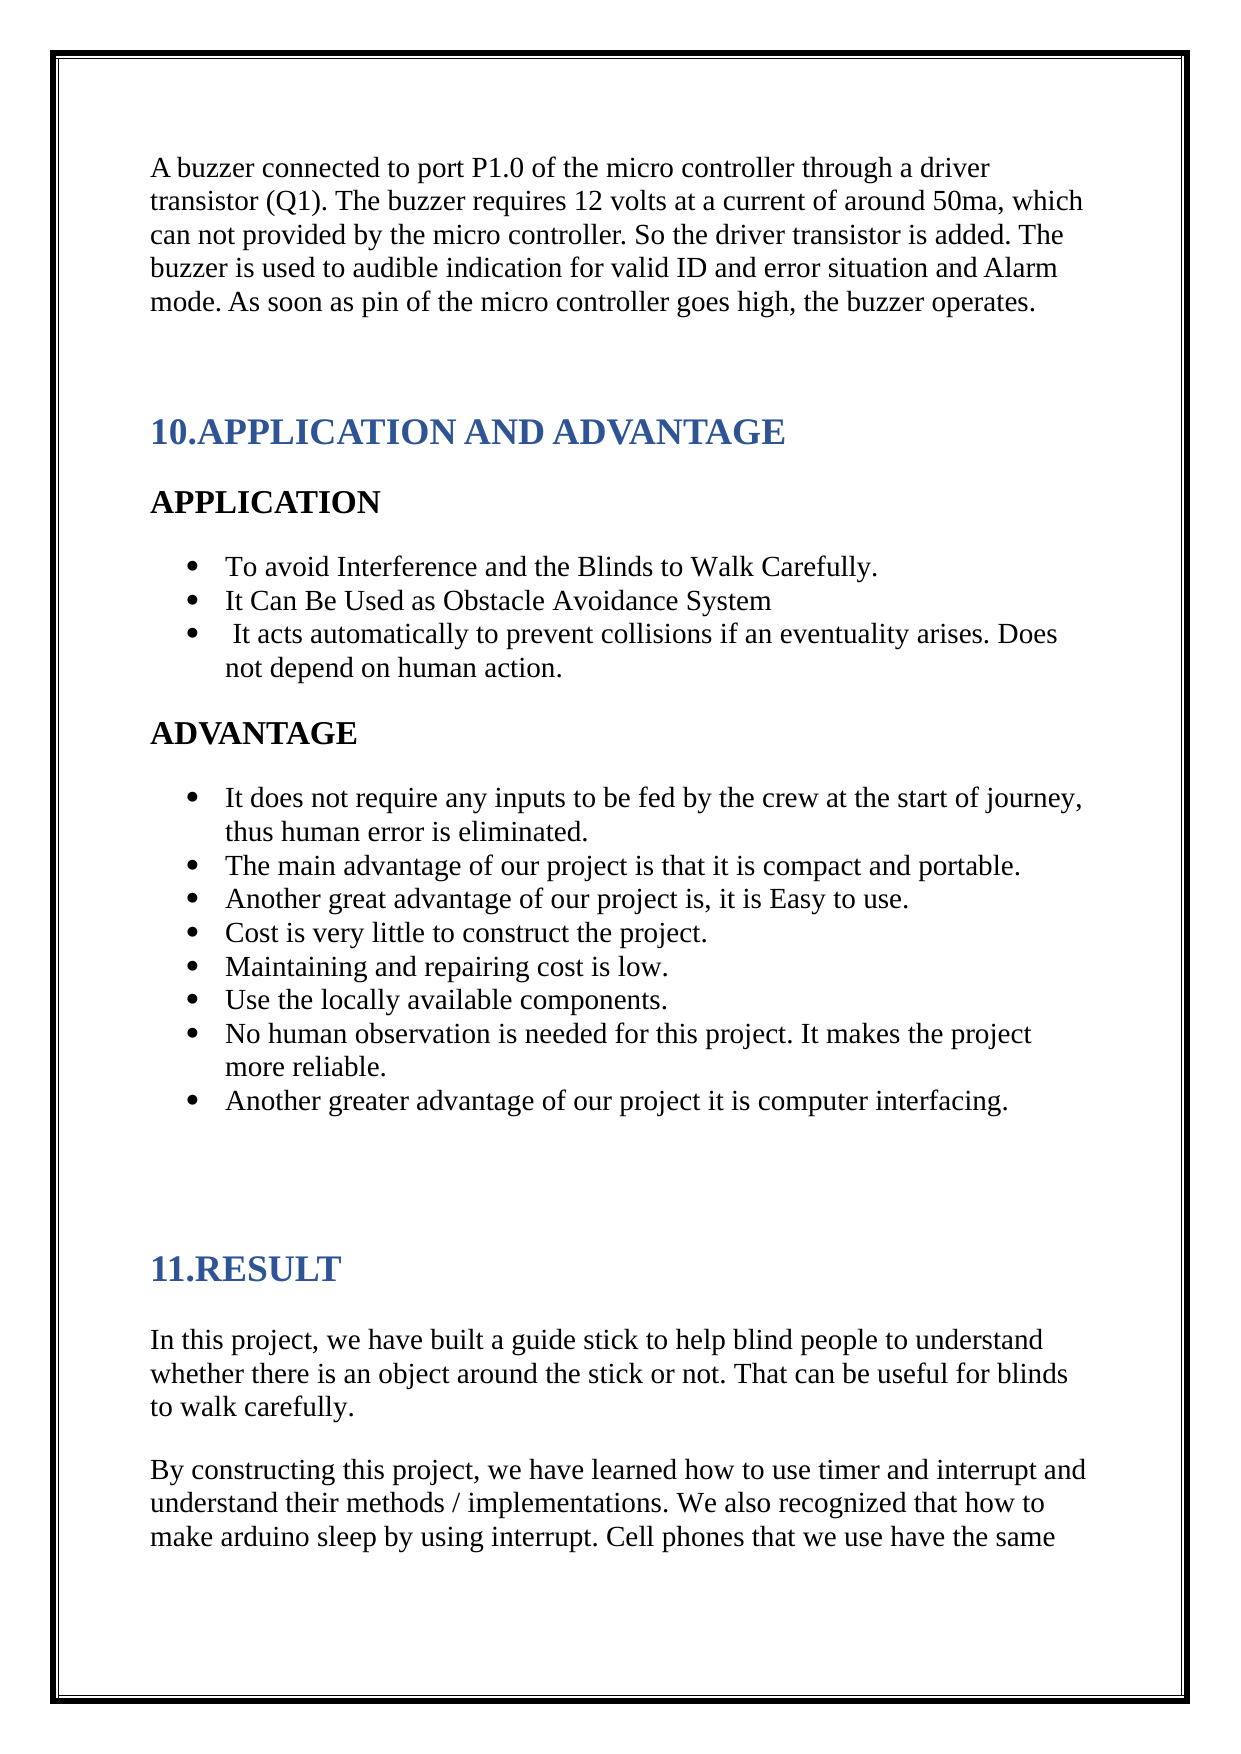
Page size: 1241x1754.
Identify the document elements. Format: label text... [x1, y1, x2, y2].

text APPLICATION [150, 482, 1090, 520]
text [150, 1452, 1090, 1553]
text A buzzer connected to port P1.0 of the micro controller through a driver transistor (Q1). The buzzer requires 12 volts at a current of around 50ma, which can not provided by the micro controller. So the driver transistor is added. The buzzer is used to audible indication for valid ID and error situation and Alarm mode. As soon as pin of the micro controller goes high, the buzzer operates. [150, 150, 1090, 318]
list Cost is very little to construct the project. [187, 915, 1090, 949]
list To avoid Interference and the Blinds to Walk Carefully. [187, 549, 1090, 583]
list It Can Be Used as Obstacle Avoidance System [187, 583, 1090, 617]
text ADVANTAGE [150, 713, 1090, 751]
list Maintaining and repairing cost is low. [187, 949, 1090, 982]
text In this project, we have built a guide stick to help blind people to understand whether there is an object around the stick or not. That can be useful for blinds to walk carefully. [150, 1322, 1090, 1423]
list Another great advantage of our project is, it is Easy to use. [187, 881, 1090, 915]
list It does not require any inputs to be fed by the crew at the start of journey, thus human error is eliminated. [187, 781, 1090, 848]
list Use the locally available components. [187, 982, 1090, 1016]
text 10.APPLICATION AND ADVANTAGE [150, 409, 1090, 453]
list The main advantage of our project is that it is compact and portable. [187, 848, 1090, 881]
list No human observation is needed for this project. It makes the project more reliable. [187, 1016, 1090, 1083]
list Another greater advantage of our project it is computer interfacing. [187, 1083, 1090, 1117]
subtitle 11.RESULT [150, 1247, 1090, 1290]
list It acts automatically to prevent collisions if an eventuality arises. Does not depend on human action. [187, 617, 1090, 684]
